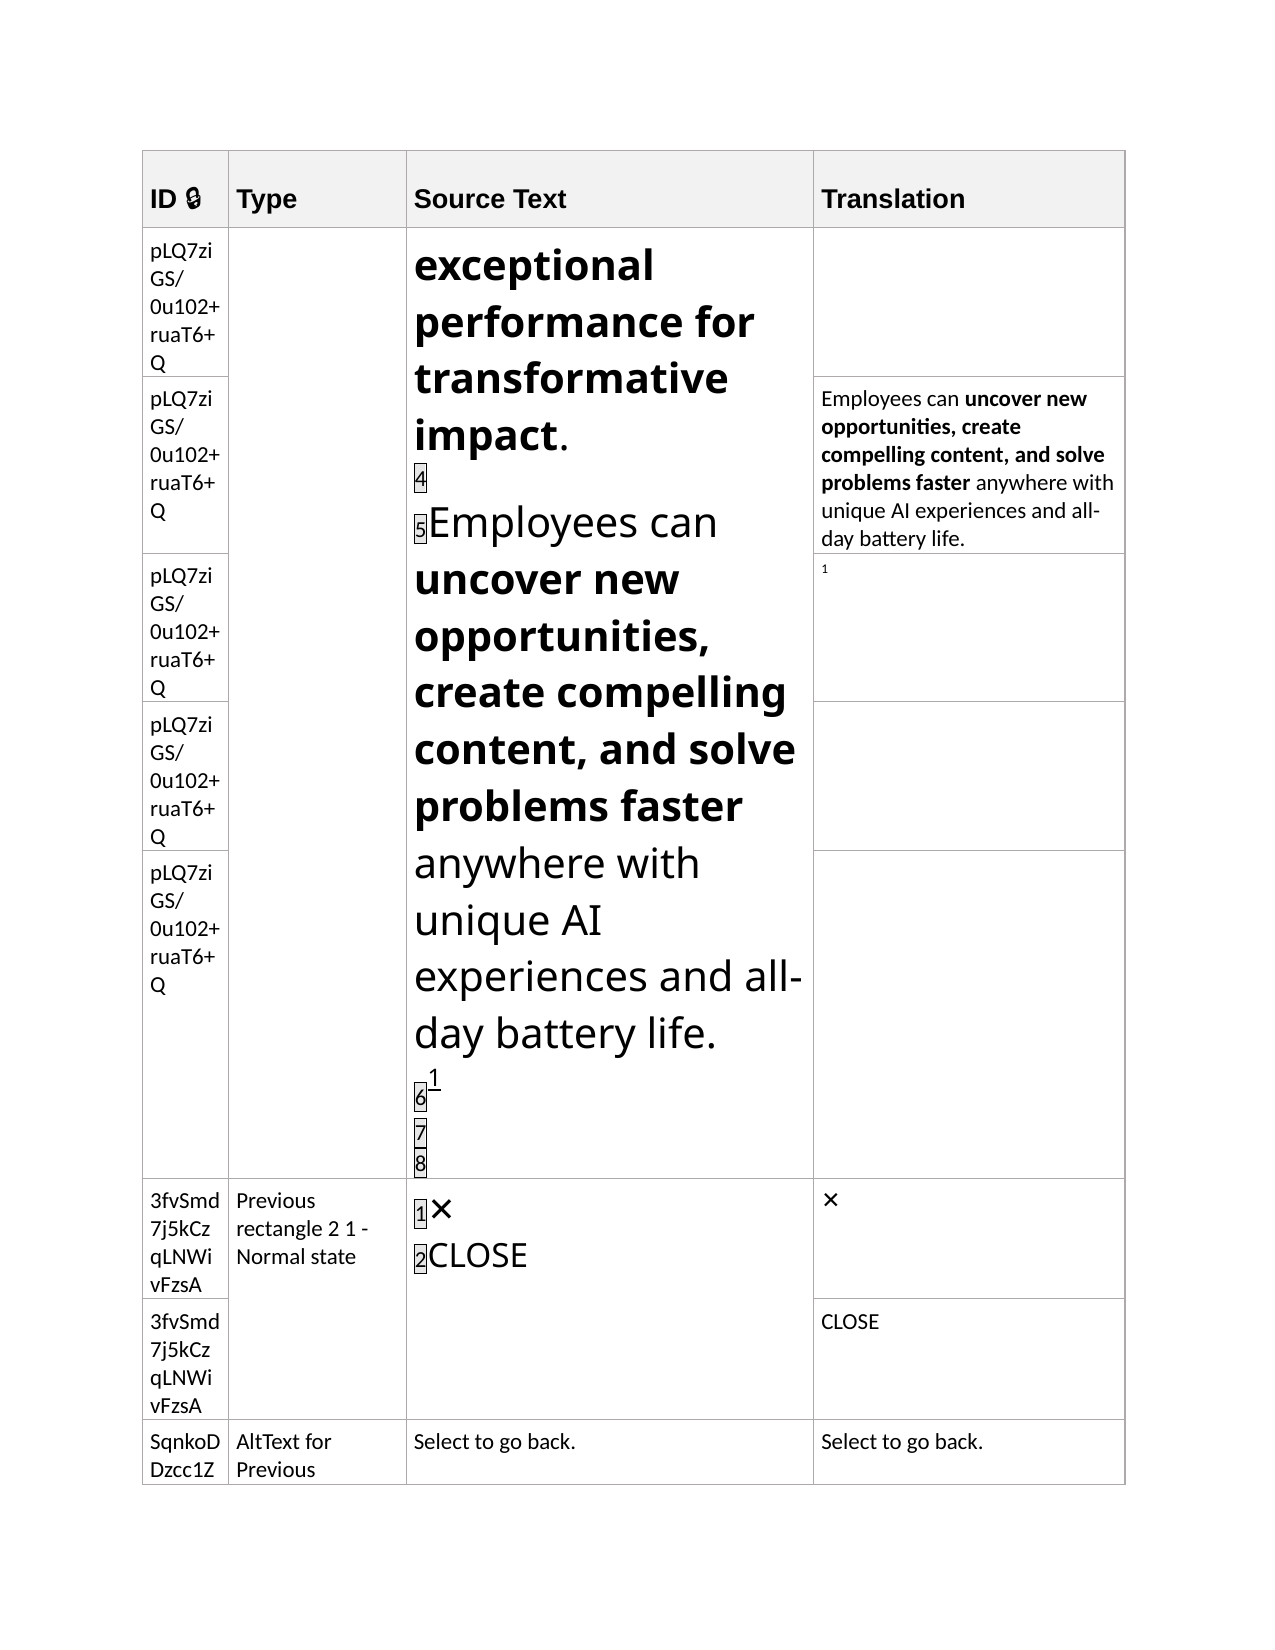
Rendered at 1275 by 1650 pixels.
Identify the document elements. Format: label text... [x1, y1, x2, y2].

table_cell pLQ7ziGS/0u102+ruaT6+Q [143, 851, 228, 1178]
table_cell pLQ7ziGS/0u102+ruaT6+Q [143, 377, 228, 553]
table_header Source Text [407, 151, 813, 227]
table_cell pLQ7ziGS/0u102+ruaT6+Q [143, 702, 228, 850]
table_cell ✕ [814, 1179, 1124, 1298]
table_cell SqnkoDDzcc1ZBlSHlb/mug [143, 1420, 228, 1483]
table_cell [814, 702, 1124, 850]
table_cell CLOSE [814, 1299, 1124, 1419]
table_header Type [229, 151, 406, 227]
table_cell 3fvSmd7j5kCzqLNWivFzsA [143, 1179, 228, 1298]
table_cell pLQ7ziGS/0u102+ruaT6+Q [143, 554, 228, 701]
table_header ID 🔒 [143, 151, 228, 227]
table_cell Previous rectangle 2 1 - Normal state [229, 1179, 406, 1419]
table_cell [814, 228, 1124, 376]
table_cell 3fvSmd7j5kCzqLNWivFzsA [143, 1299, 228, 1419]
table_cell pLQ7ziGS/0u102+ruaT6+Q [143, 228, 228, 376]
table_cell 1✕ 2CLOSE [407, 1179, 813, 1419]
table_cell Select to go back. [814, 1420, 1124, 1483]
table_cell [229, 1420, 406, 1483]
table_cell Select to go back. [407, 1420, 813, 1483]
table_cell 1 [814, 554, 1124, 701]
table_cell Employees can uncover new opportunities, create compelling content, and solve problems faster anywhere with unique AI experiences and all-day battery life. [814, 377, 1124, 553]
table_header Translation [814, 151, 1124, 227]
table_cell [814, 851, 1124, 1178]
